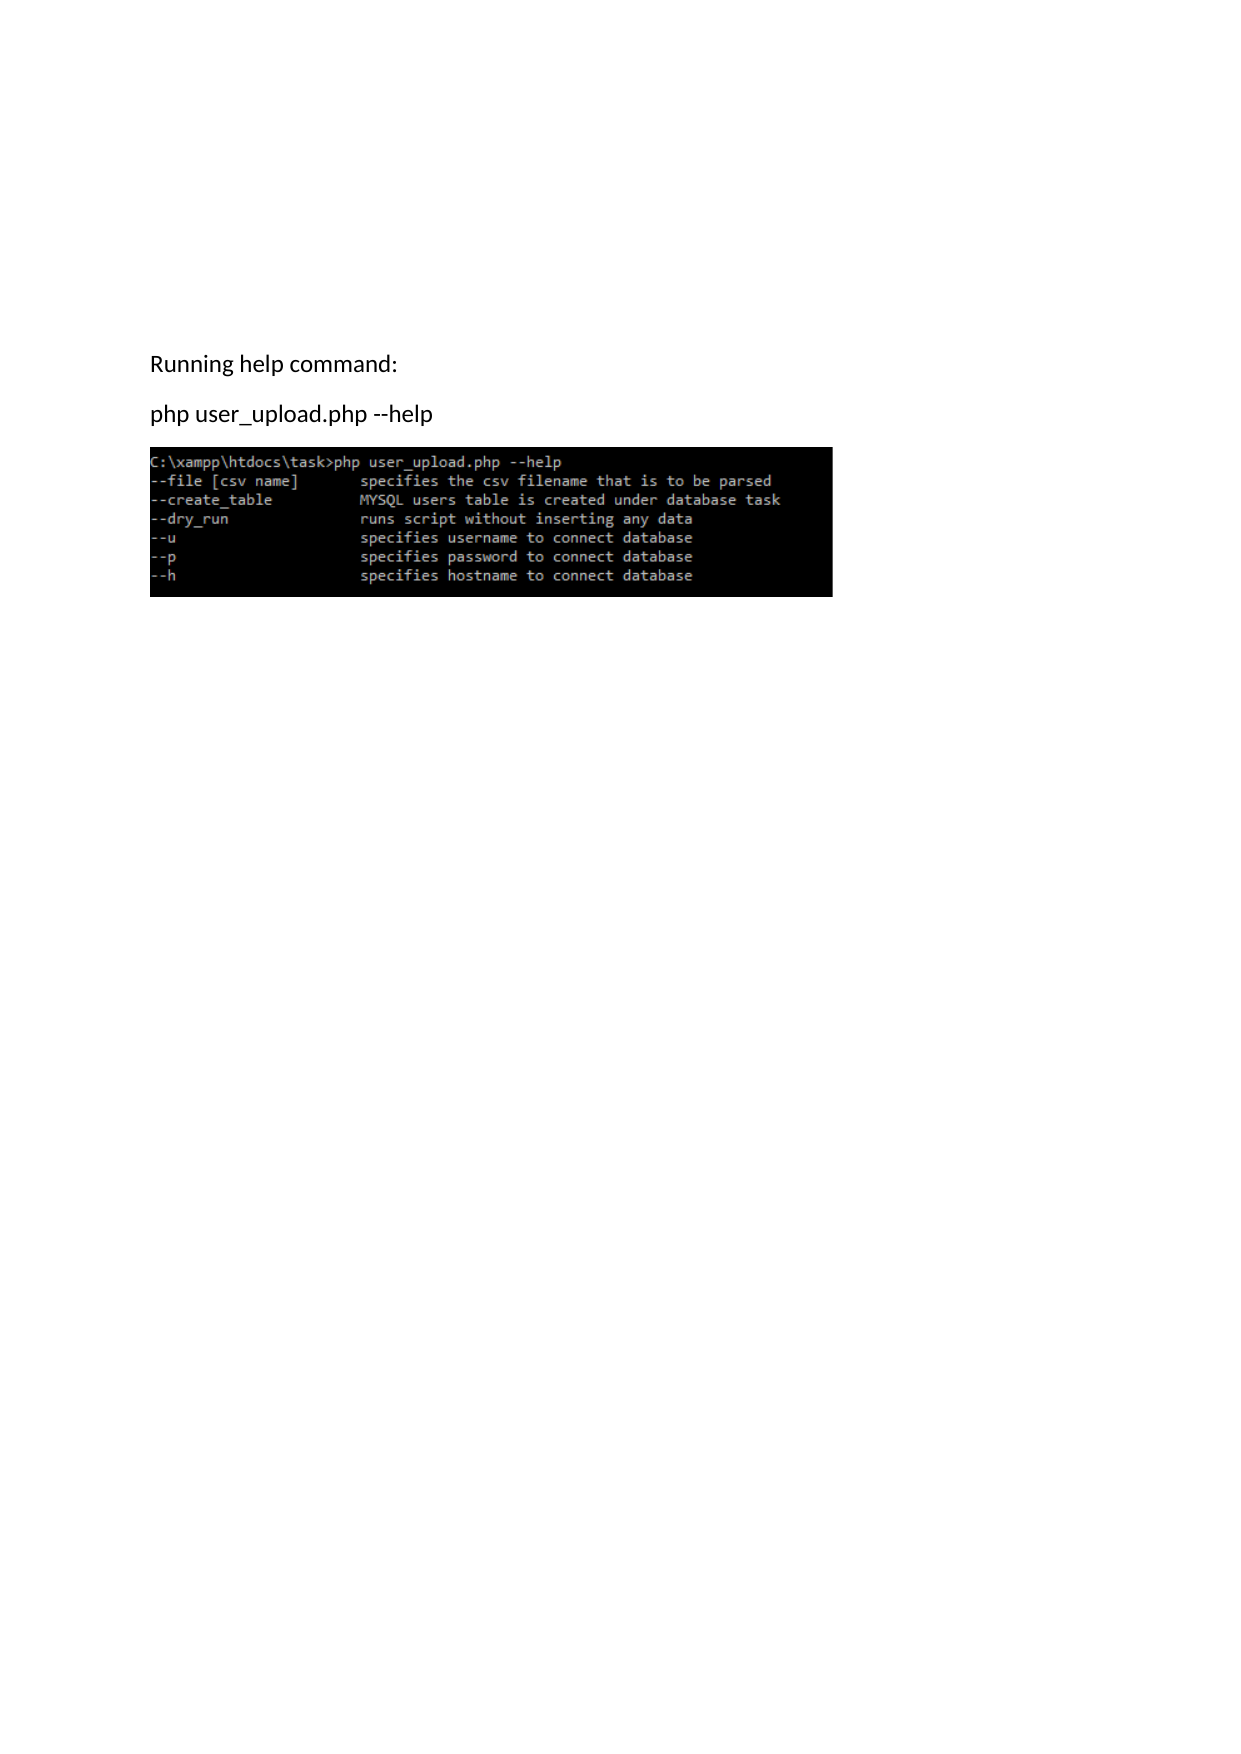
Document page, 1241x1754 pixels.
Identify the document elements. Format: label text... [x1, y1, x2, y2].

text Running help command: [150, 348, 1090, 379]
text php user_upload.php --help [150, 398, 1090, 428]
picture [150, 447, 833, 597]
